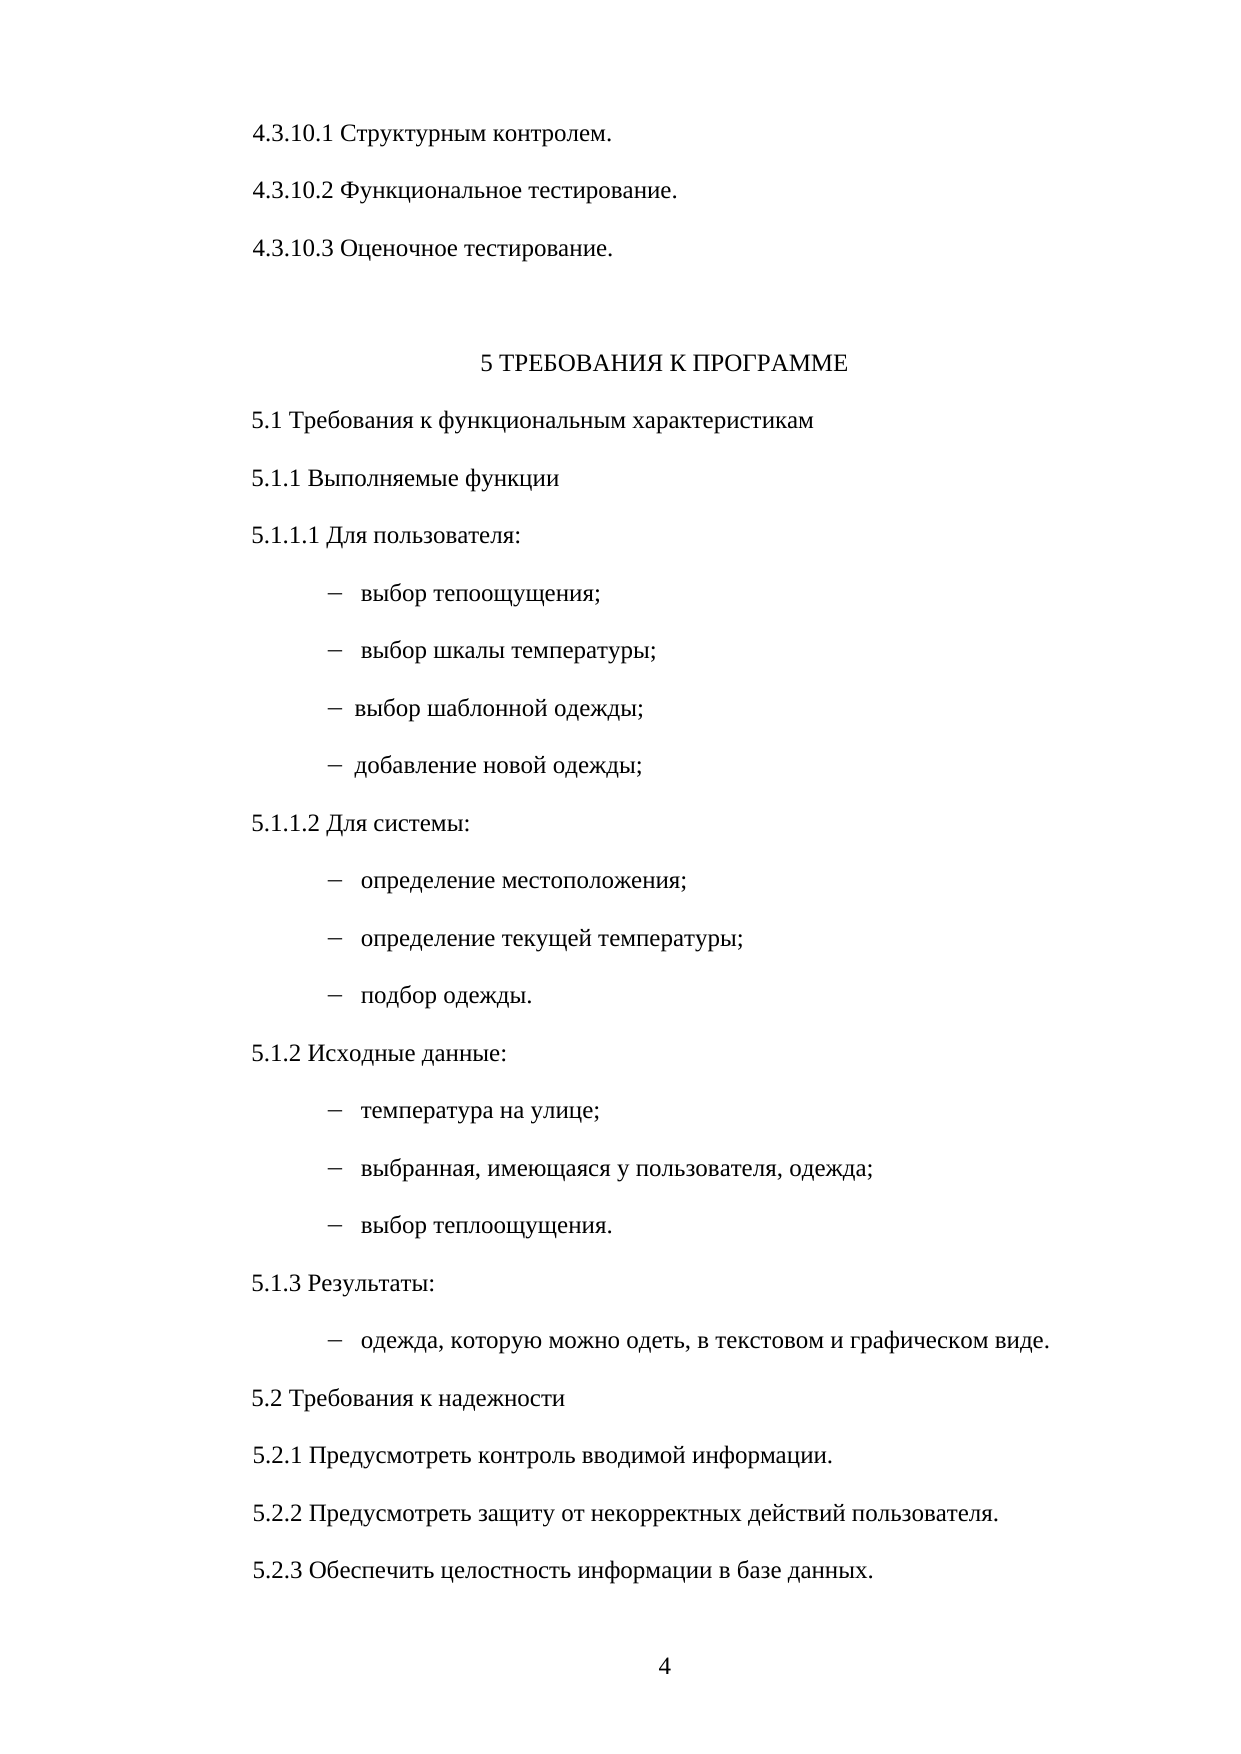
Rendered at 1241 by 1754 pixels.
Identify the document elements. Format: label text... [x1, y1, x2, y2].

subtitle 5.2 Требования к надежности [177, 1383, 1152, 1412]
text 4.3.10.2 Функциональное тестирование. [177, 176, 1152, 204]
subtitle 5.1.1.2 Для системы: [177, 808, 1152, 837]
subtitle 5.1.1 Выполняемые функции [177, 463, 1152, 492]
list одежда, которую можно одеть, в текстовом и графическом виде. [325, 1326, 1152, 1354]
list добавление новой одежды; [325, 751, 1152, 779]
text 4.3.10.3 Оценочное тестирование. [177, 233, 1152, 262]
text 4.3.10.1 Структурным контролем. [177, 118, 1152, 147]
list выбор теплоощущения. [325, 1211, 1152, 1239]
text 5.2.1 Предусмотреть контроль вводимой информации. [252, 1441, 1152, 1469]
list выбор тепоощущения; [325, 578, 1152, 607]
text 5.2.2 Предусмотреть защиту от некорректных действий пользователя. [252, 1498, 1152, 1527]
subtitle 5.1.3 Результаты: [177, 1268, 1152, 1297]
list выбранная, имеющаяся у пользователя, одежда; [325, 1153, 1152, 1182]
list температура на улице; [325, 1096, 1152, 1124]
subtitle 5.1.2 Исходные данные: [177, 1038, 1152, 1067]
list подбор одежды. [325, 981, 1152, 1009]
list определение текущей температуры; [325, 923, 1152, 952]
list определение местоположения; [325, 866, 1152, 894]
list выбор шаблонной одежды; [325, 693, 1152, 722]
subtitle 5 Требования к программе [177, 348, 1152, 377]
subtitle 5.1.1.1 Для пользователя: [177, 521, 1152, 549]
text 5.2.3 Обеспечить целостность информации в базе данных. [252, 1556, 1152, 1584]
list выбор шкалы температуры; [325, 636, 1152, 664]
subtitle 5.1 Требования к функциональным характеристикам [177, 406, 1152, 434]
